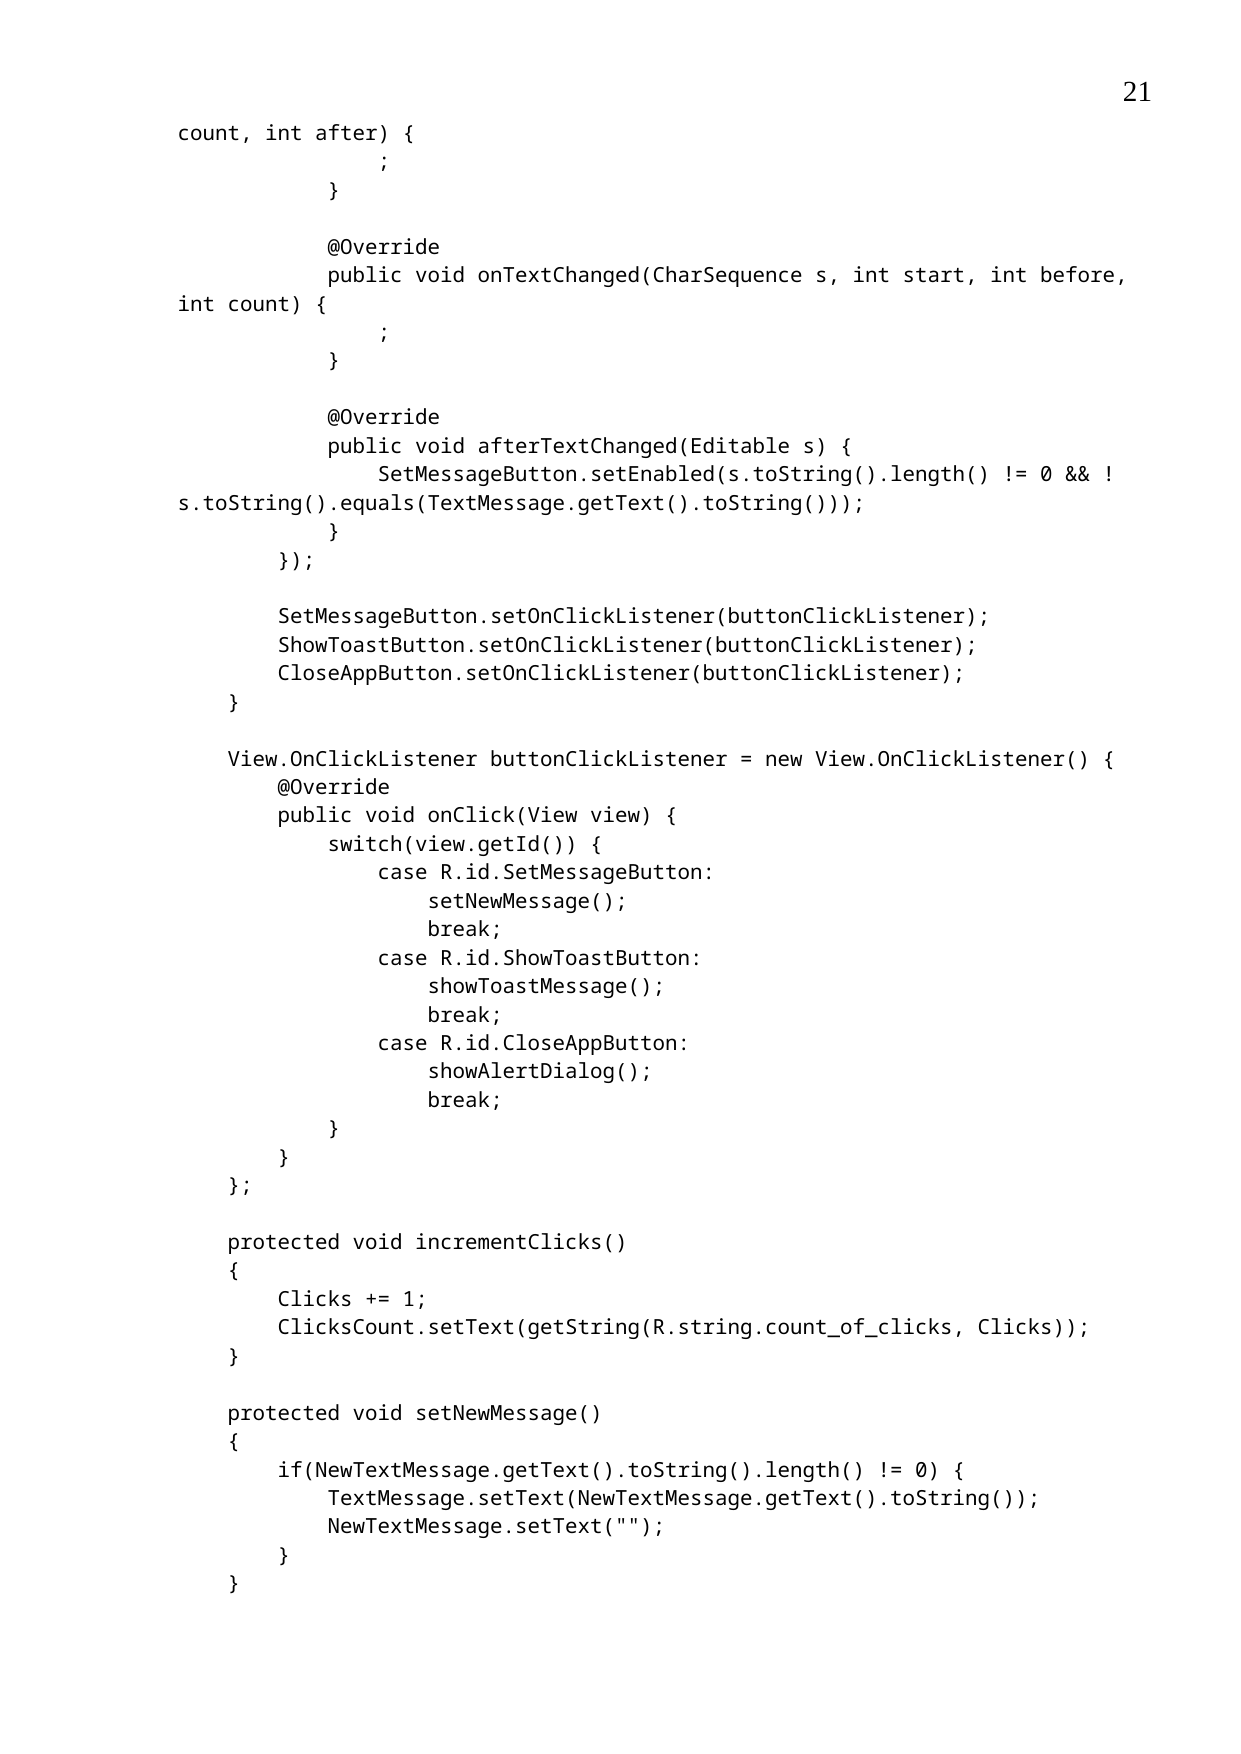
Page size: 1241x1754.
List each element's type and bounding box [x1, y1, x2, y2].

text [177, 118, 1152, 1625]
